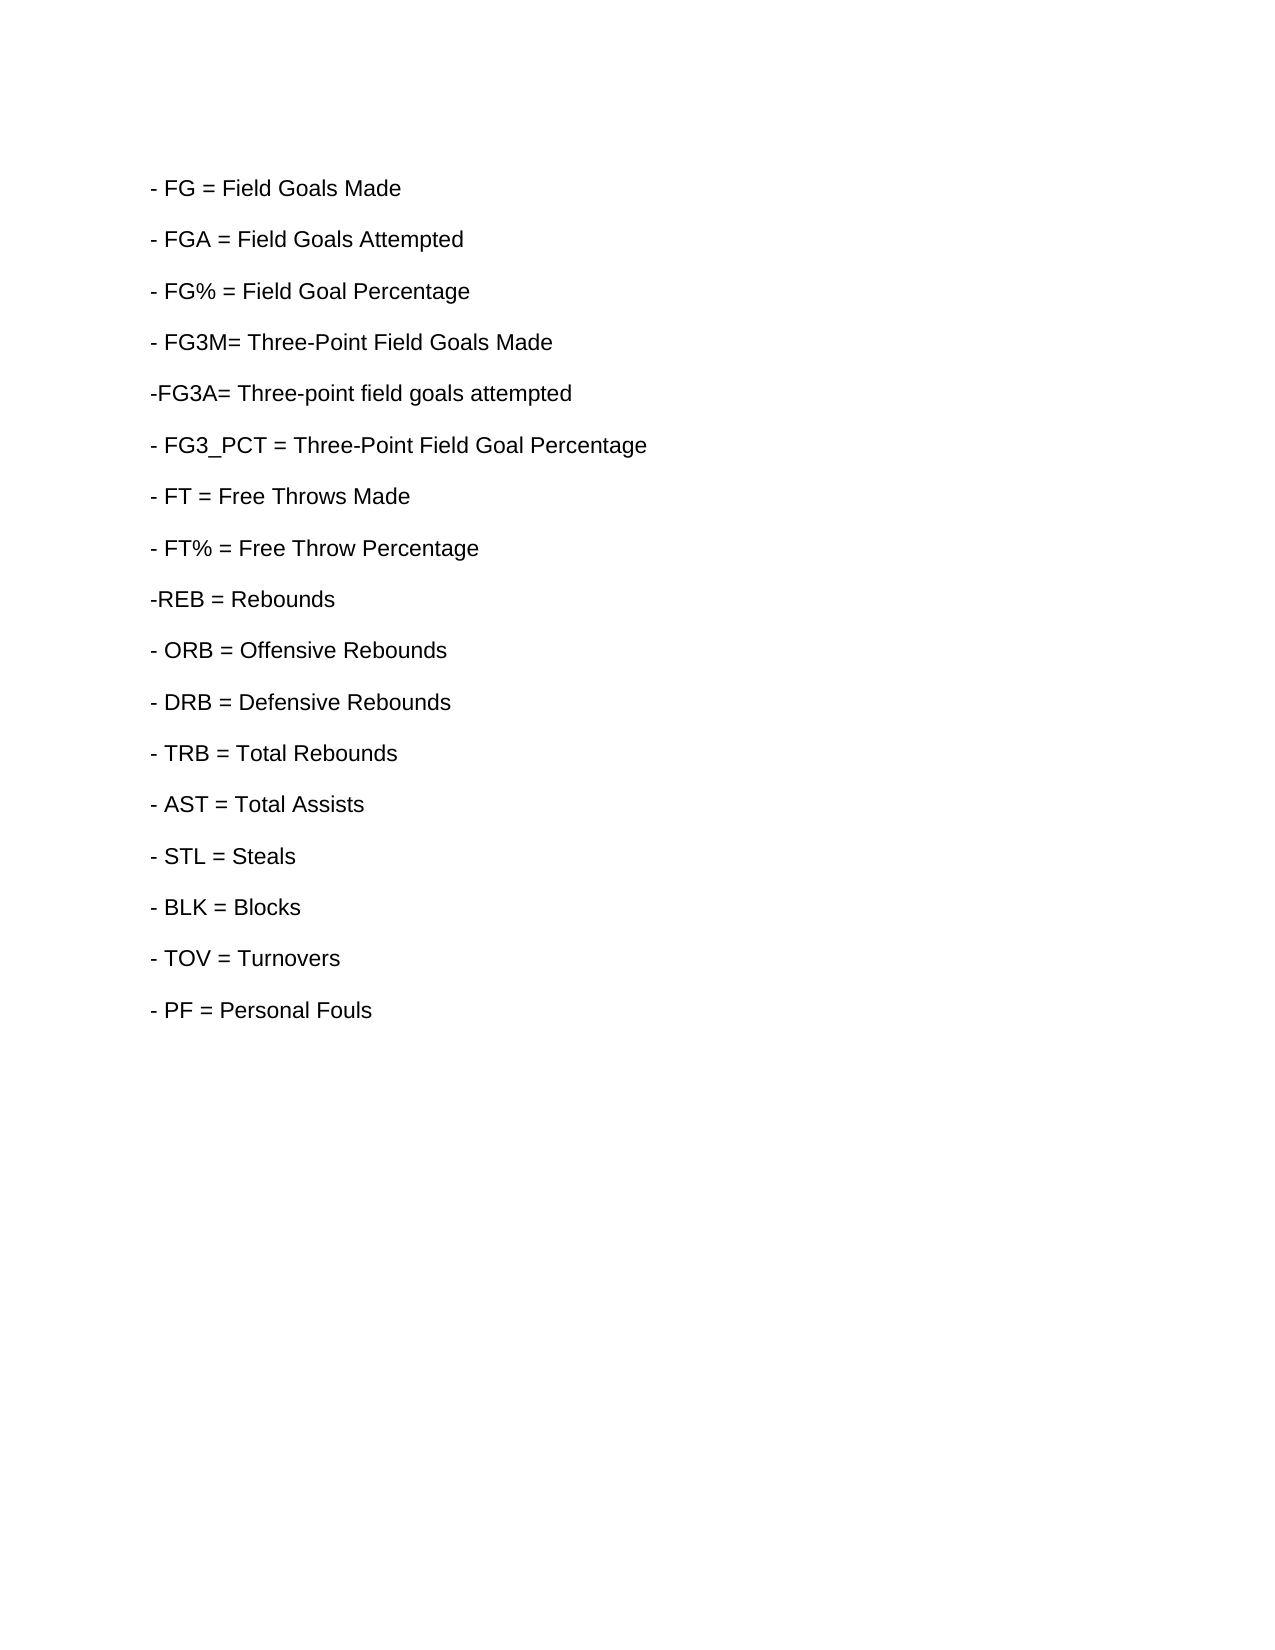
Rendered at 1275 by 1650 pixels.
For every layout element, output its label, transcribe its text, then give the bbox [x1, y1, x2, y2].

text - ORB = Offensive Rebounds [150, 637, 1125, 663]
text - FG% = Field Goal Percentage [150, 278, 1125, 304]
text - FG3M= Three-Point Field Goals Made [150, 329, 1125, 355]
text - FT% = Free Throw Percentage [150, 534, 1125, 561]
text -FG3A= Three-point field goals attempted [150, 380, 1125, 407]
text - DRB = Defensive Rebounds [150, 688, 1125, 715]
text - PF = Personal Fouls [150, 997, 1125, 1023]
text - FG3_PCT = Three-Point Field Goal Percentage [150, 432, 1125, 458]
text -REB = Rebounds [150, 586, 1125, 612]
text - AST = Total Assists [150, 791, 1125, 818]
text - BLK = Blocks [150, 894, 1125, 920]
text - TOV = Turnovers [150, 945, 1125, 972]
text - FG = Field Goals Made [150, 175, 1125, 201]
text - TRB = Total Rebounds [150, 740, 1125, 766]
text - STL = Steals [150, 843, 1125, 869]
text - FGA = Field Goals Attempted [150, 226, 1125, 253]
text - FT = Free Throws Made [150, 483, 1125, 509]
